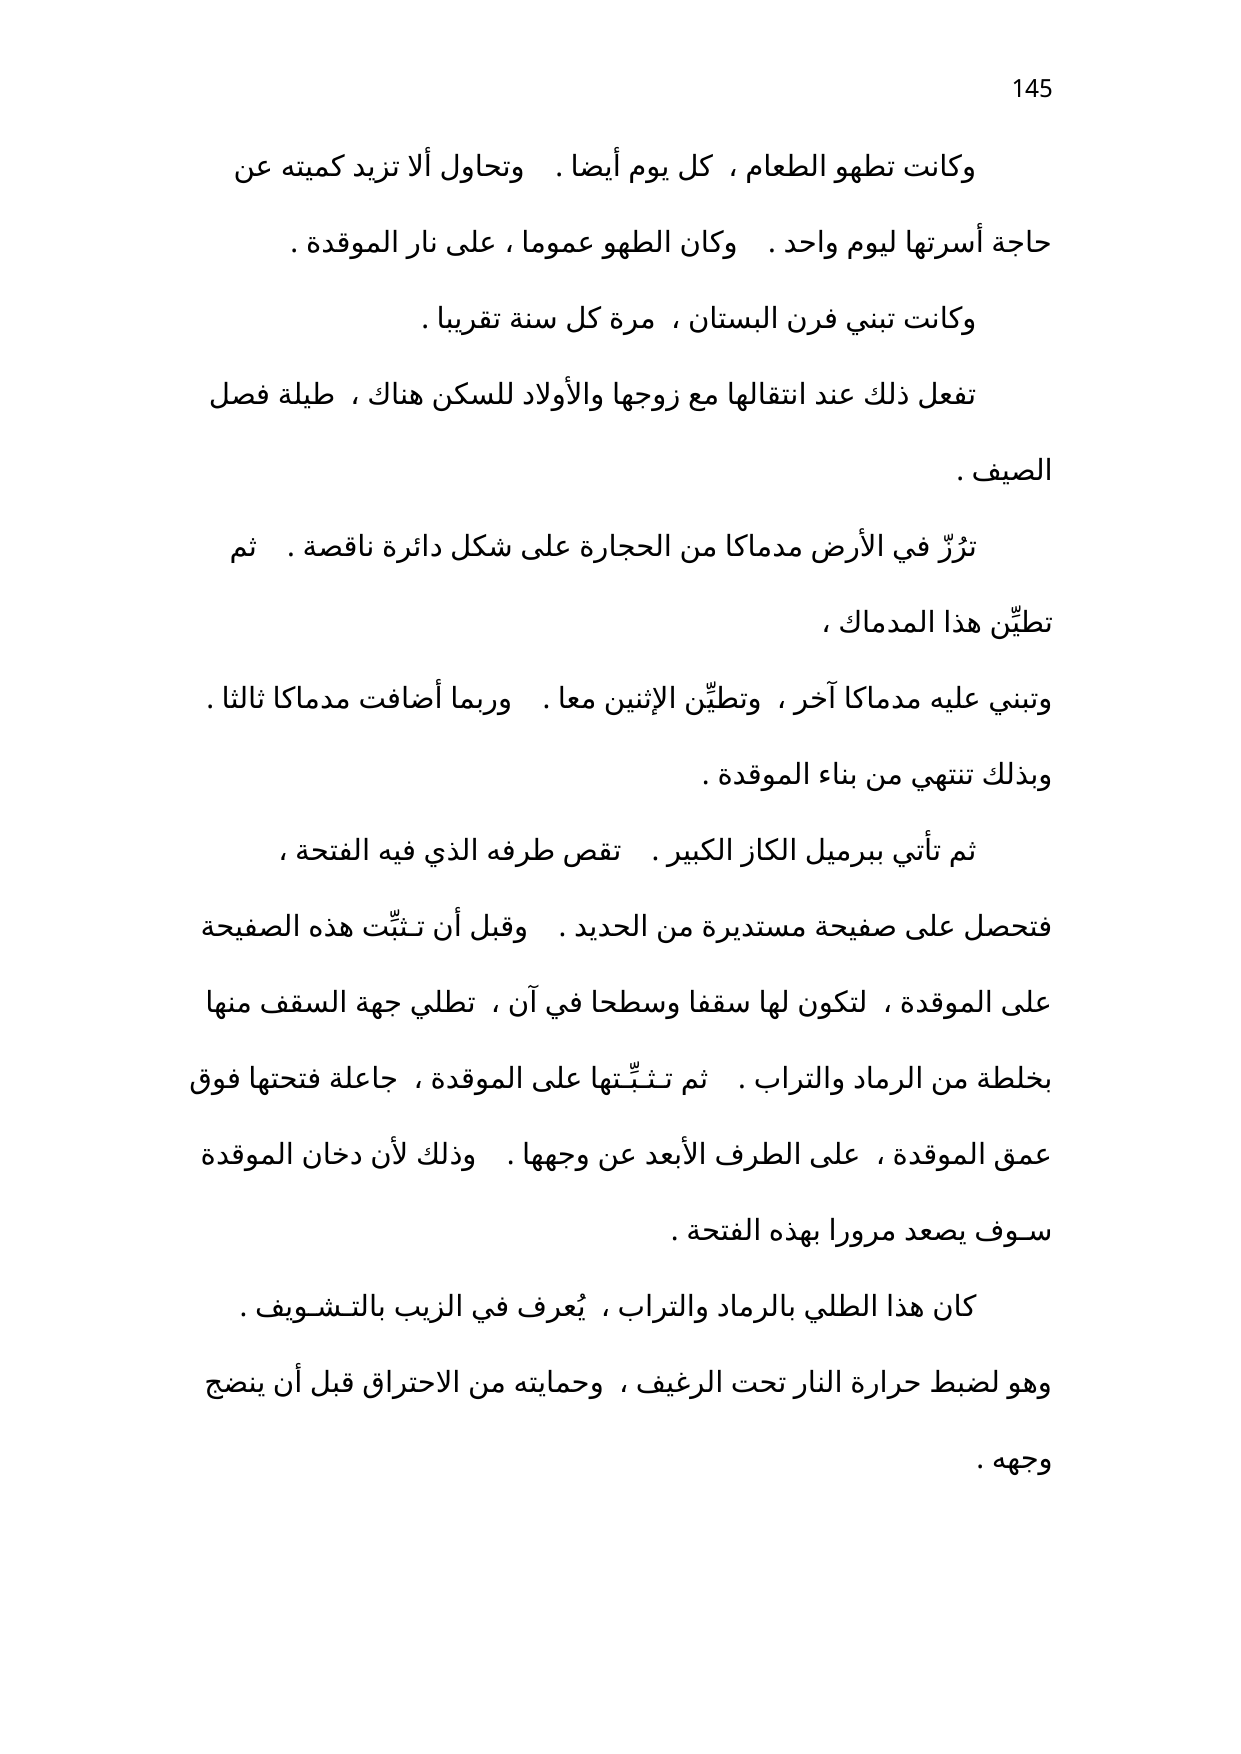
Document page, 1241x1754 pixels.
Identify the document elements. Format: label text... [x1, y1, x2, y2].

text وكانت تبني فرن البستان ، مرة كل سنة تقريبا . [187, 302, 1053, 340]
text ثم تأتي ببرميل الكاز الكبير . تقص طرفه الذي فيه الفتحة ، فتحصل على صفيحة مستديرة من الحديد . وقبل أن تـثبِّت هذه الصفيحة على الموقدة ، لتكون لها سقفا وسطحا في آن ، تطلي جهة السقف منها بخلطة من الرماد والتراب . ثم تـثـبِّـتها على الموقدة ، جاعلة فتحتها فوق عمق الموقدة ، على الطرف الأبعد عن وجهها . وذلك لأن دخان الموقدة سـوف يصعد مرورا بهذه الفتحة . [187, 834, 1053, 1253]
text وتبني عليه مدماكا آخر ، وتطيِّن الإثنين معا . وربما أضافت مدماكا ثالثا . وبذلك تنتهي من بناء الموقدة . [187, 682, 1053, 796]
text تفعل ذلك عند انتقالها مع زوجها والأولاد للسكن هناك ، طيلة فصل الصيف . [187, 378, 1053, 492]
text كان هذا الطلي بالرماد والتراب ، يُعرف في الزيب بالتـشـويف . وهو لضبط حرارة النار تحت الرغيف ، وحمايته من الاحتراق قبل أن ينضج وجهه . [187, 1291, 1053, 1481]
text ترُزّ في الأرض مدماكا من الحجارة على شكل دائرة ناقصة . ثم تطيِّن هذا المدماك ، [187, 530, 1053, 644]
text وكانت تطهو الطعام ، كل يوم أيضا . وتحاول ألا تزيد كميته عن حاجة أسرتها ليوم واحد . وكان الطهو عموما ، على نار الموقدة . [187, 150, 1053, 264]
